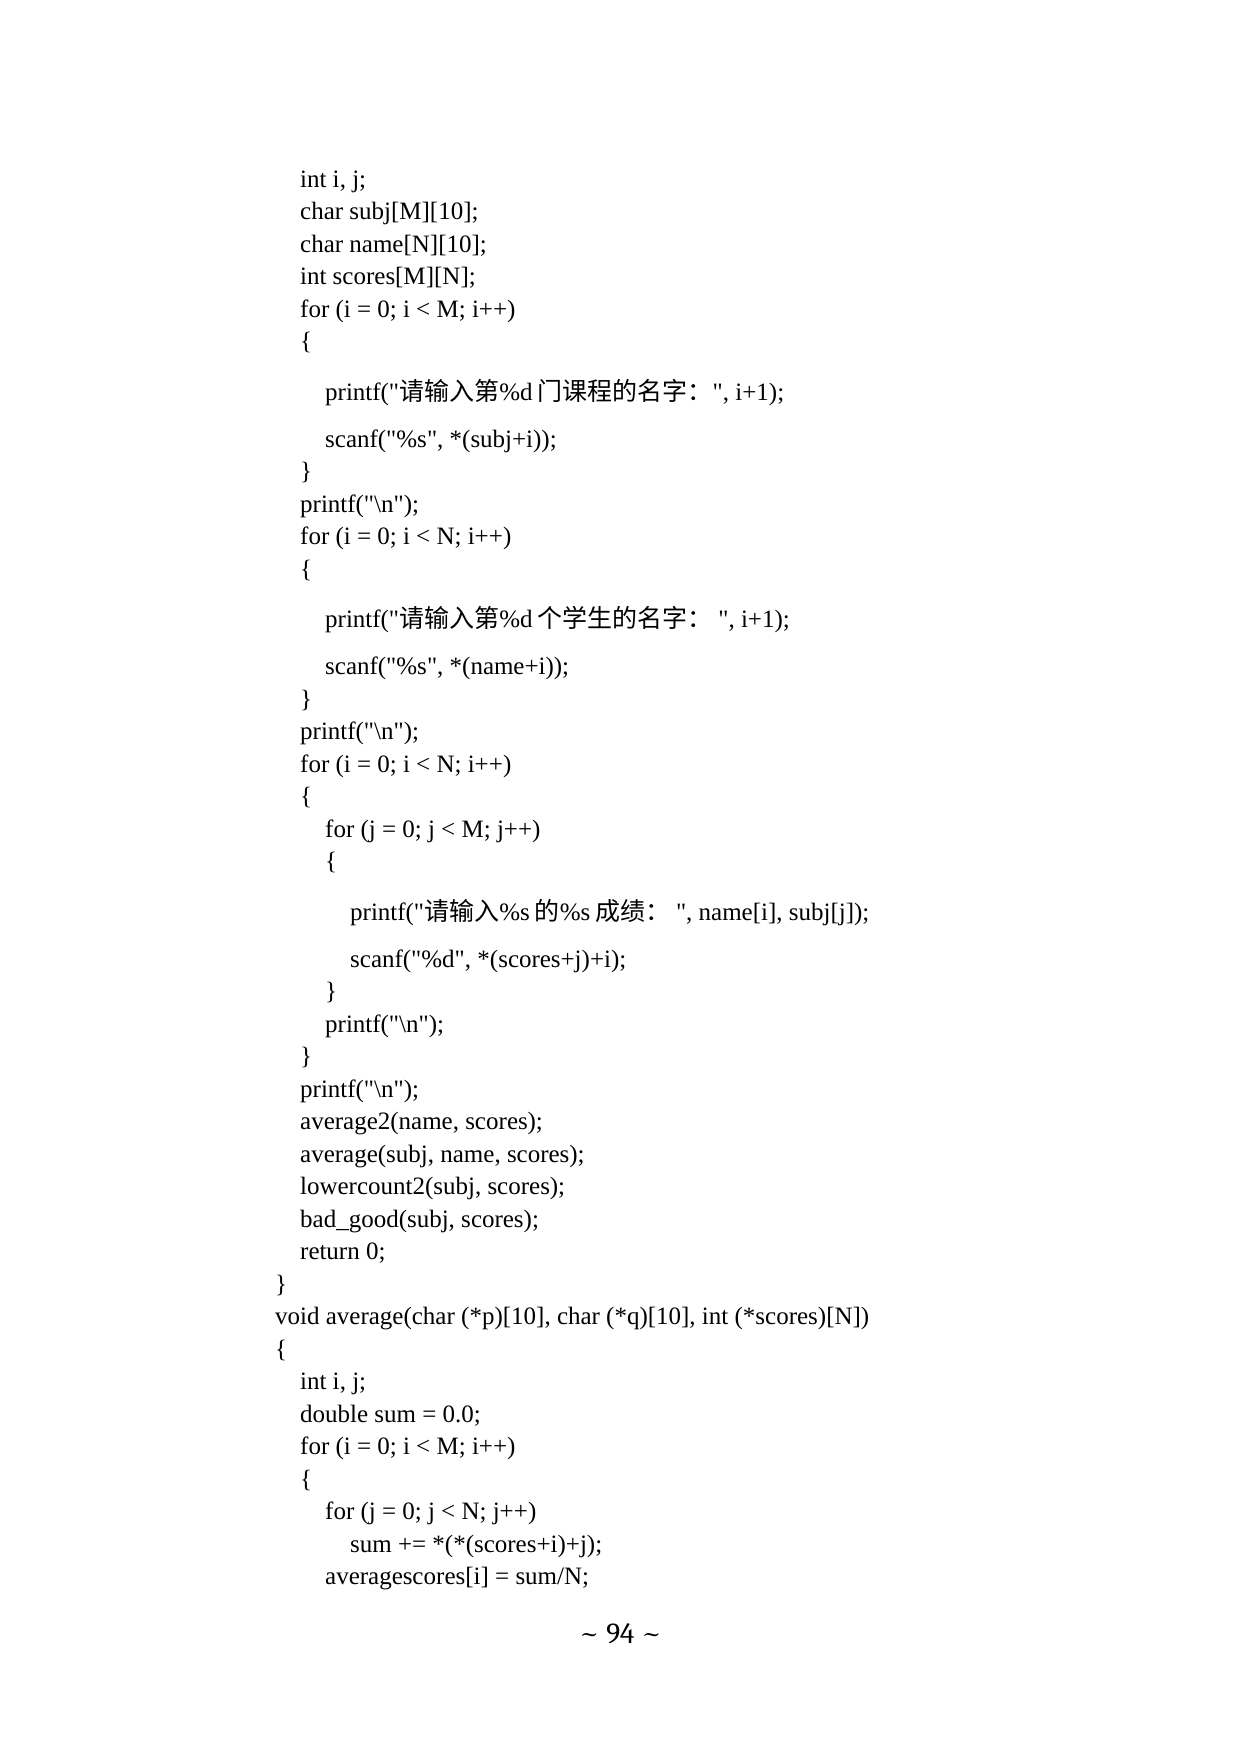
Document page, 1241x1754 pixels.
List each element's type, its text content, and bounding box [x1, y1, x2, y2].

list } [225, 1267, 1053, 1299]
list sum += *(*(scores+i)+j); [225, 1527, 1053, 1559]
list printf("\n"); [225, 714, 1053, 747]
list averagescores[i] = sum/N; [225, 1559, 1053, 1592]
list printf("请输入第%d个学生的名字： ", i+1); [225, 584, 1053, 649]
list for (j = 0; j < N; j++) [225, 1494, 1053, 1527]
list average(subj, name, scores); [225, 1137, 1053, 1169]
list printf("\n"); [225, 1072, 1053, 1104]
list scanf("%d", *(scores+j)+i); [225, 942, 1053, 974]
list printf("\n"); [225, 487, 1053, 519]
list int scores[M][N]; [225, 259, 1053, 292]
list for (i = 0; i < M; i++) [225, 1429, 1053, 1462]
list printf("\n"); [225, 1007, 1053, 1039]
list } [225, 1039, 1053, 1072]
list for (i = 0; i < M; i++) [225, 292, 1053, 324]
list char name[N][10]; [225, 227, 1053, 259]
list return 0; [225, 1234, 1053, 1267]
list { [225, 844, 1053, 877]
list void average(char (*p)[10], char (*q)[10], int (*scores)[N]) [225, 1299, 1053, 1332]
list bad_good(subj, scores); [225, 1202, 1053, 1234]
list printf("请输入第%d门课程的名字：", i+1); [225, 357, 1053, 422]
list { [225, 779, 1053, 812]
list { [225, 1462, 1053, 1494]
list for (i = 0; i < N; i++) [225, 519, 1053, 552]
list lowercount2(subj, scores); [225, 1169, 1053, 1202]
list int i, j; [225, 1364, 1053, 1397]
list double sum = 0.0; [225, 1397, 1053, 1429]
list scanf("%s", *(subj+i)); [225, 422, 1053, 454]
list { [225, 1332, 1053, 1364]
list { [225, 324, 1053, 357]
list average2(name, scores); [225, 1104, 1053, 1137]
list printf("请输入%s的%s成绩： ", name[i], subj[j]); [225, 877, 1053, 942]
list int i, j; [225, 162, 1053, 194]
list } [225, 974, 1053, 1007]
list for (i = 0; i < N; i++) [225, 747, 1053, 779]
list for (j = 0; j < M; j++) [225, 812, 1053, 844]
list } [225, 454, 1053, 487]
list { [225, 552, 1053, 584]
list scanf("%s", *(name+i)); [225, 649, 1053, 682]
list char subj[M][10]; [225, 194, 1053, 227]
list } [225, 682, 1053, 714]
